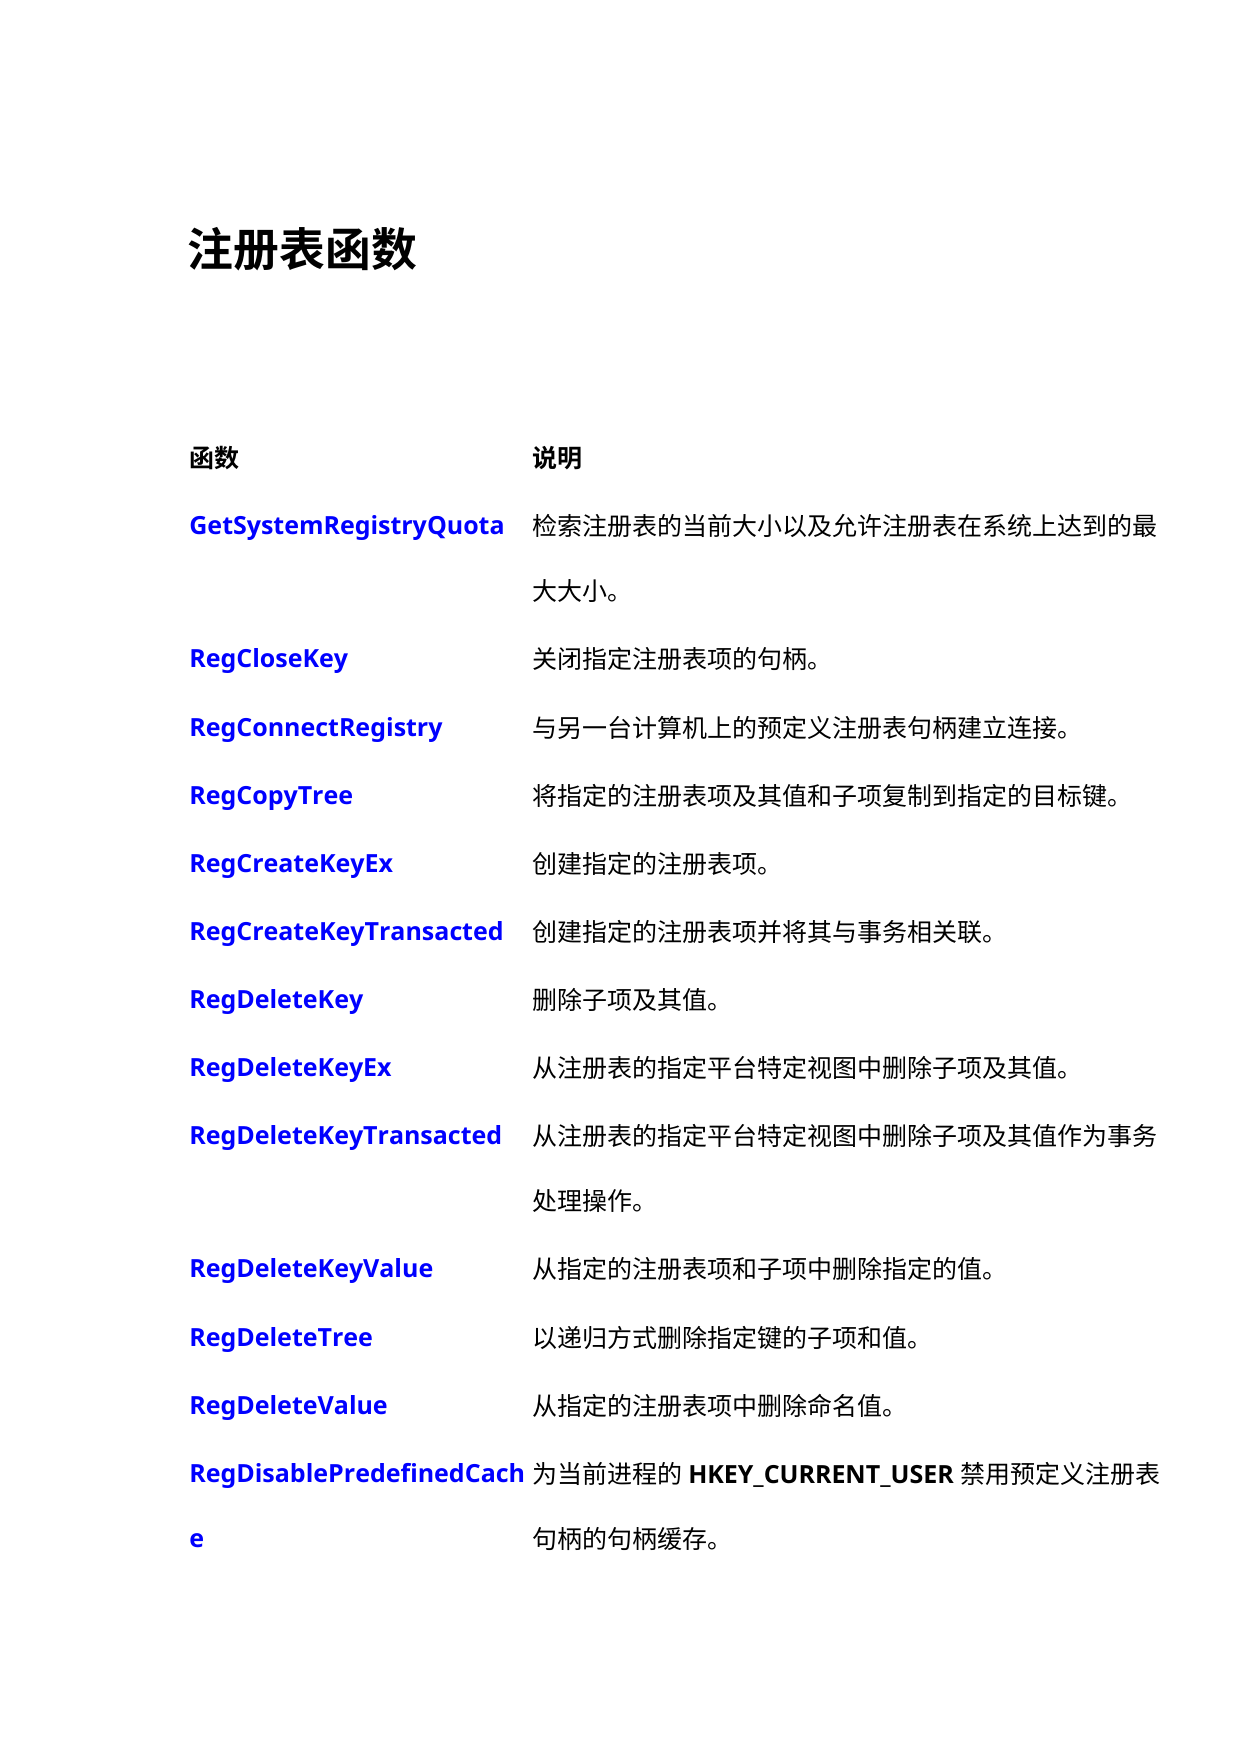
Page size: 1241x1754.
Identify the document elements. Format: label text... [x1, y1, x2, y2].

table_cell 从指定的注册表项和子项中删除指定的值。 [531, 1234, 1162, 1302]
table_cell RegCreateKeyTransacted [188, 897, 531, 965]
table_cell RegDeleteKey [188, 965, 531, 1033]
table_cell RegDeleteKeyTransacted [188, 1101, 531, 1234]
table_cell 创建指定的注册表项。 [531, 829, 1162, 897]
table_cell RegDeleteKeyEx [188, 1033, 531, 1101]
table_cell 检索注册表的当前大小以及允许注册表在系统上达到的最大大小。 [531, 491, 1162, 624]
table_cell RegCreateKeyEx [188, 829, 531, 897]
table_cell 为当前进程的 HKEY_CURRENT_USER 禁用预定义注册表句柄的句柄缓存。 [531, 1439, 1162, 1572]
table_header 函数 [188, 423, 531, 491]
table_cell 与另一台计算机上的预定义注册表句柄建立连接。 [531, 692, 1162, 760]
table_cell 以递归方式删除指定键的子项和值。 [531, 1302, 1162, 1370]
table_cell RegDeleteValue [188, 1370, 531, 1438]
table_cell 从指定的注册表项中删除命名值。 [531, 1370, 1162, 1438]
table_cell 从注册表的指定平台特定视图中删除子项及其值作为事务处理操作。 [531, 1101, 1162, 1234]
table_cell RegDisablePredefinedCache [188, 1439, 531, 1572]
table_cell 从注册表的指定平台特定视图中删除子项及其值。 [531, 1033, 1162, 1101]
subtitle 注册表函数 [187, 197, 1053, 295]
table_cell 删除子项及其值。 [531, 965, 1162, 1033]
table_cell RegCopyTree [188, 760, 531, 828]
table_cell RegCloseKey [188, 624, 531, 692]
table_cell GetSystemRegistryQuota [188, 491, 531, 624]
table_header 说明 [531, 423, 1162, 491]
table_cell RegDeleteTree [188, 1302, 531, 1370]
table_cell 关闭指定注册表项的句柄。 [531, 624, 1162, 692]
table_cell RegConnectRegistry [188, 692, 531, 760]
table_cell 将指定的注册表项及其值和子项复制到指定的目标键。 [531, 760, 1162, 828]
table_cell 创建指定的注册表项并将其与事务相关联。 [531, 897, 1162, 965]
table_cell RegDeleteKeyValue [188, 1234, 531, 1302]
